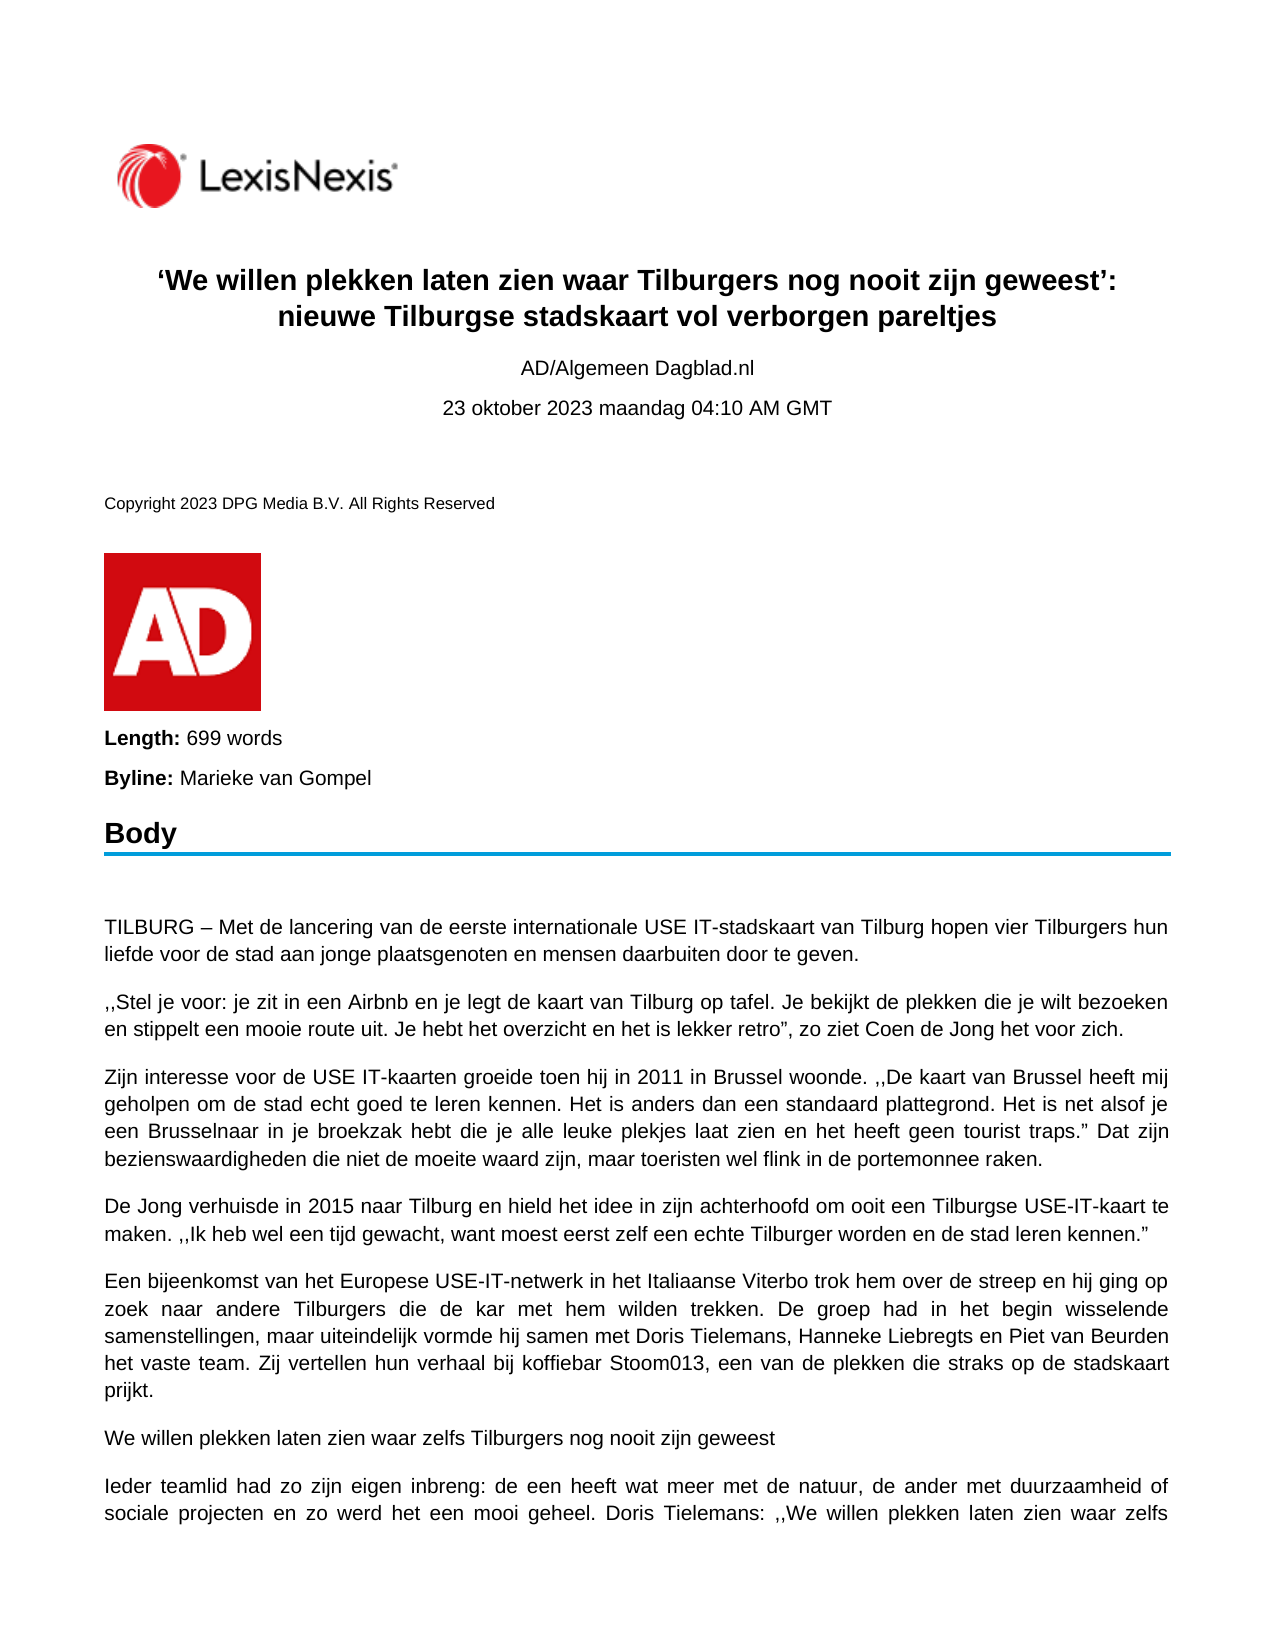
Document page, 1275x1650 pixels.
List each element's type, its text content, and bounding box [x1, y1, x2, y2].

text De Jong verhuisde in 2015 naar Tilburg en hield het idee in zijn achterhoofd om ooit een Tilburgse USE-IT-kaart te maken. ,,Ik heb wel een tijd gewacht, want moest eerst zelf een echte Tilburger worden en de stad leren kennen.” [104, 1191, 1171, 1245]
picture [104, 144, 412, 208]
picture [104, 553, 261, 711]
text Een bijeenkomst van het Europese USE-IT-netwerk in het Italiaanse Viterbo trok hem over de streep en hij ging op zoek naar andere Tilburgers die de kar met hem wilden trekken. De groep had in het begin wisselende samenstellingen, maar uiteindelijk vormde hij samen met Doris Tielemans, Hanneke Liebregts en Piet van Beurden het vaste team. Zij vertellen hun verhaal bij koffiebar Stoom013, een van de plekken die straks op de stadskaart prijkt. [104, 1266, 1171, 1402]
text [104, 1470, 1171, 1524]
text ,,Stel je voor: je zit in een Airbnb en je legt de kaart van Tilburg op tafel. Je bekijkt de plekken die je wilt bezoeken en stippelt een mooie route uit. Je hebt het overzicht en het is lekker retro”, zo ziet Coen de Jong het voor zich. [104, 987, 1171, 1041]
text Length: 699 words [104, 723, 1171, 750]
text Copyright 2023 DPG Media B.V. All Rights Reserved [104, 461, 1171, 513]
text Body [104, 814, 1171, 850]
text Zijn interesse voor de USE IT-kaarten groeide toen hij in 2011 in Brussel woonde. ,,De kaart van Brussel heeft mij geholpen om de stad echt goed te leren kennen. Het is anders dan een standaard plattegrond. Het is net alsof je een Brusselnaar in je broekzak hebt die je alle leuke plekjes laat zien en het heeft geen tourist traps.” Dat zijn bezienswaardigheden die niet de moeite waard zijn, maar toeristen wel flink in de portemonnee raken. [104, 1062, 1171, 1170]
subtitle ‘We willen plekken laten zien waar Tilburgers nog nooit zijn geweest’: nieuwe Tilburgse stadskaart vol verborgen pareltjes [104, 261, 1171, 332]
text Byline: Marieke van Gompel [104, 762, 1171, 789]
text TILBURG – Met de lancering van de eerste internationale USE IT-stadskaart van Tilburg hopen vier Tilburgers hun liefde voor de stad aan jonge plaatsgenoten en mensen daarbuiten door te geven. [104, 912, 1171, 966]
text 23 oktober 2023 maandag 04:10 AM GMT [104, 393, 1171, 420]
text AD/Algemeen Dagblad.nl [104, 353, 1171, 380]
text We willen plekken laten zien waar zelfs Tilburgers nog nooit zijn geweest [104, 1422, 1171, 1449]
